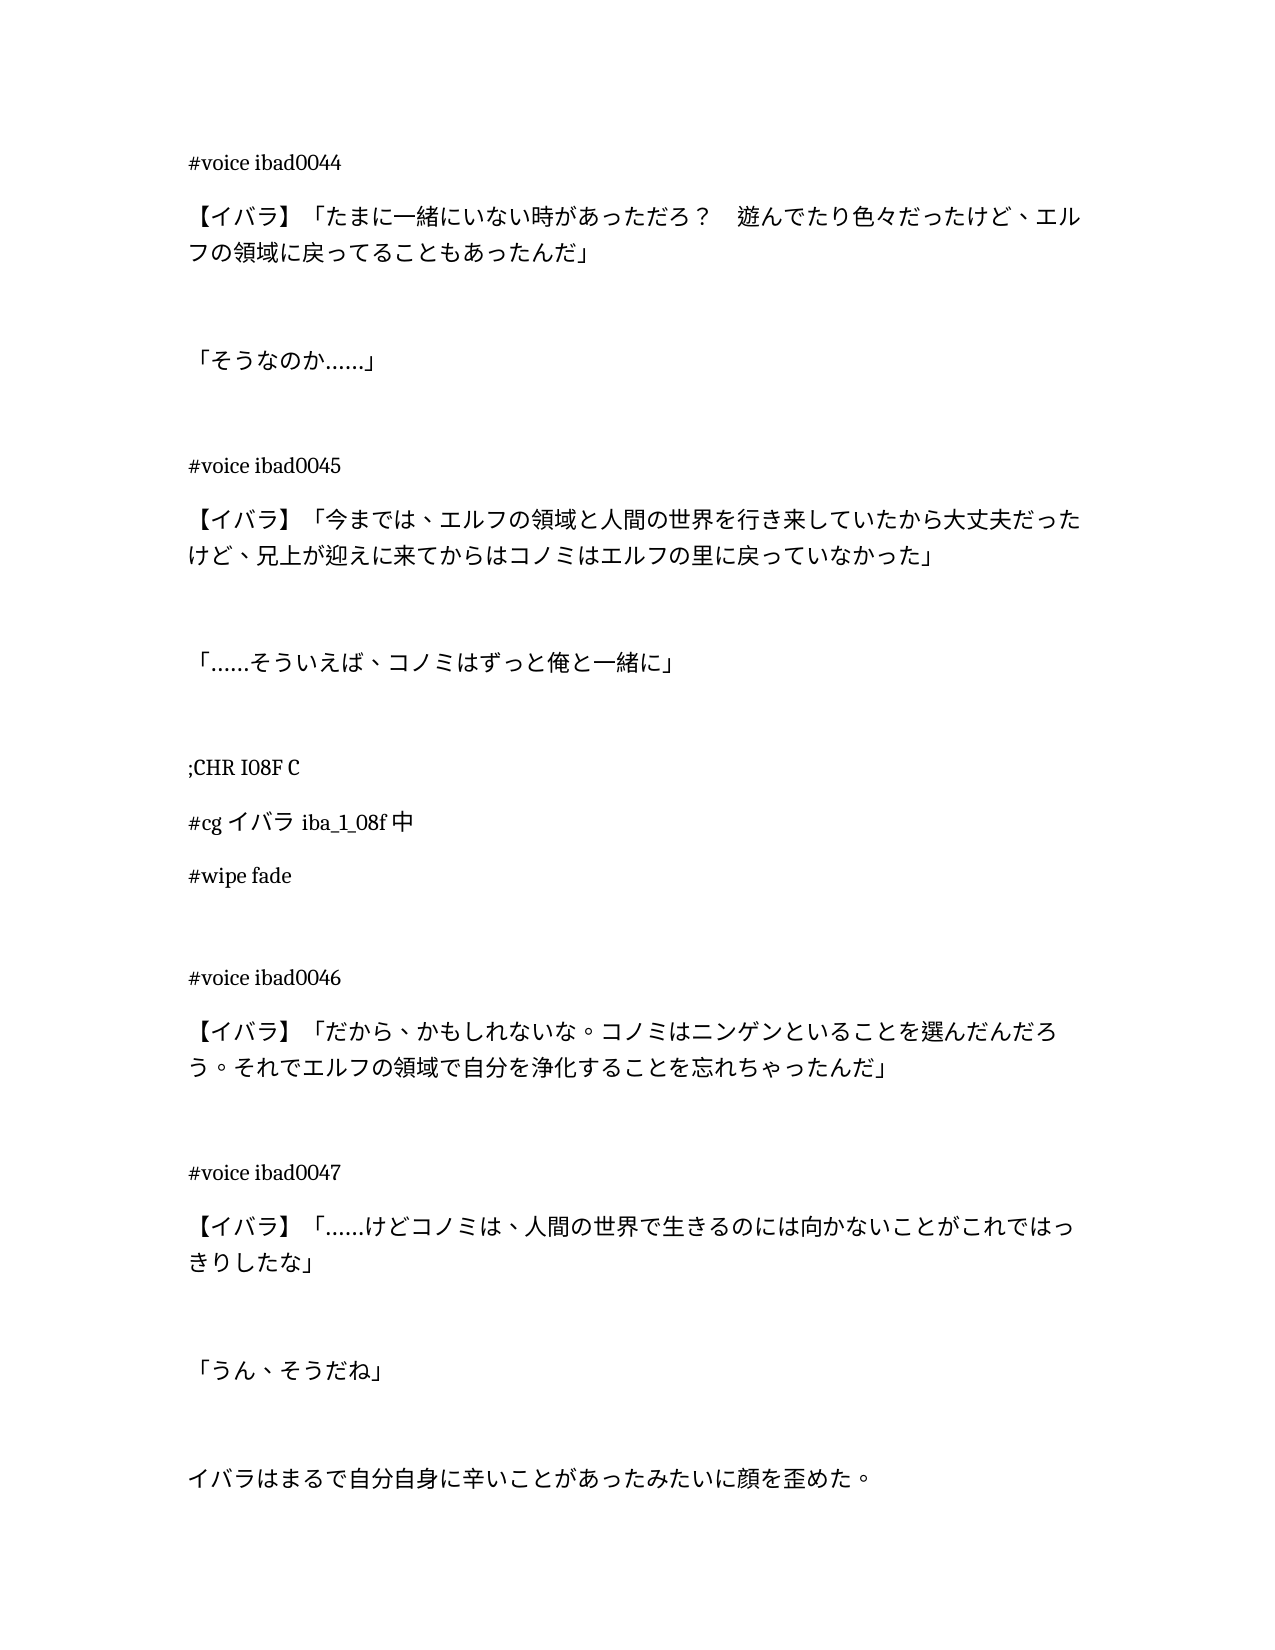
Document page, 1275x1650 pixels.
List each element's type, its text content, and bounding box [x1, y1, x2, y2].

text #wipe fade [187, 863, 1087, 889]
text 【イバラ】「たまに一緒にいない時があっただろ？ 遊んでたり色々だったけど、エルフの領域に戻ってることもあったんだ」 [187, 201, 1087, 268]
text 「そうなのか……」 [187, 345, 1087, 376]
text #voice ibad0047 [187, 1160, 1087, 1186]
text イバラはまるで自分自身に辛いことがあったみたいに顔を歪めた。 [187, 1462, 1087, 1494]
text 【イバラ】「……けどコノミは、人間の世界で生きるのには向かないことがこれではっきりしたな」 [187, 1211, 1087, 1278]
text 【イバラ】「今までは、エルフの領域と人間の世界を行き来していたから大丈夫だったけど、兄上が迎えに来てからはコノミはエルフの里に戻っていなかった」 [187, 504, 1087, 571]
text 「うん、そうだね」 [187, 1355, 1087, 1386]
text ;CHR I08F C [187, 755, 1087, 782]
text 「……そういえば、コノミはずっと俺と一緒に」 [187, 647, 1087, 679]
text #cg イバラ iba_1_08f 中 [187, 806, 1087, 837]
text 【イバラ】「だから、かもしれないな。コノミはニンゲンといることを選んだんだろう。それでエルフの領域で自分を浄化することを忘れちゃったんだ」 [187, 1016, 1087, 1083]
text #voice ibad0044 [187, 150, 1087, 176]
text #voice ibad0045 [187, 453, 1087, 479]
text #voice ibad0046 [187, 965, 1087, 991]
